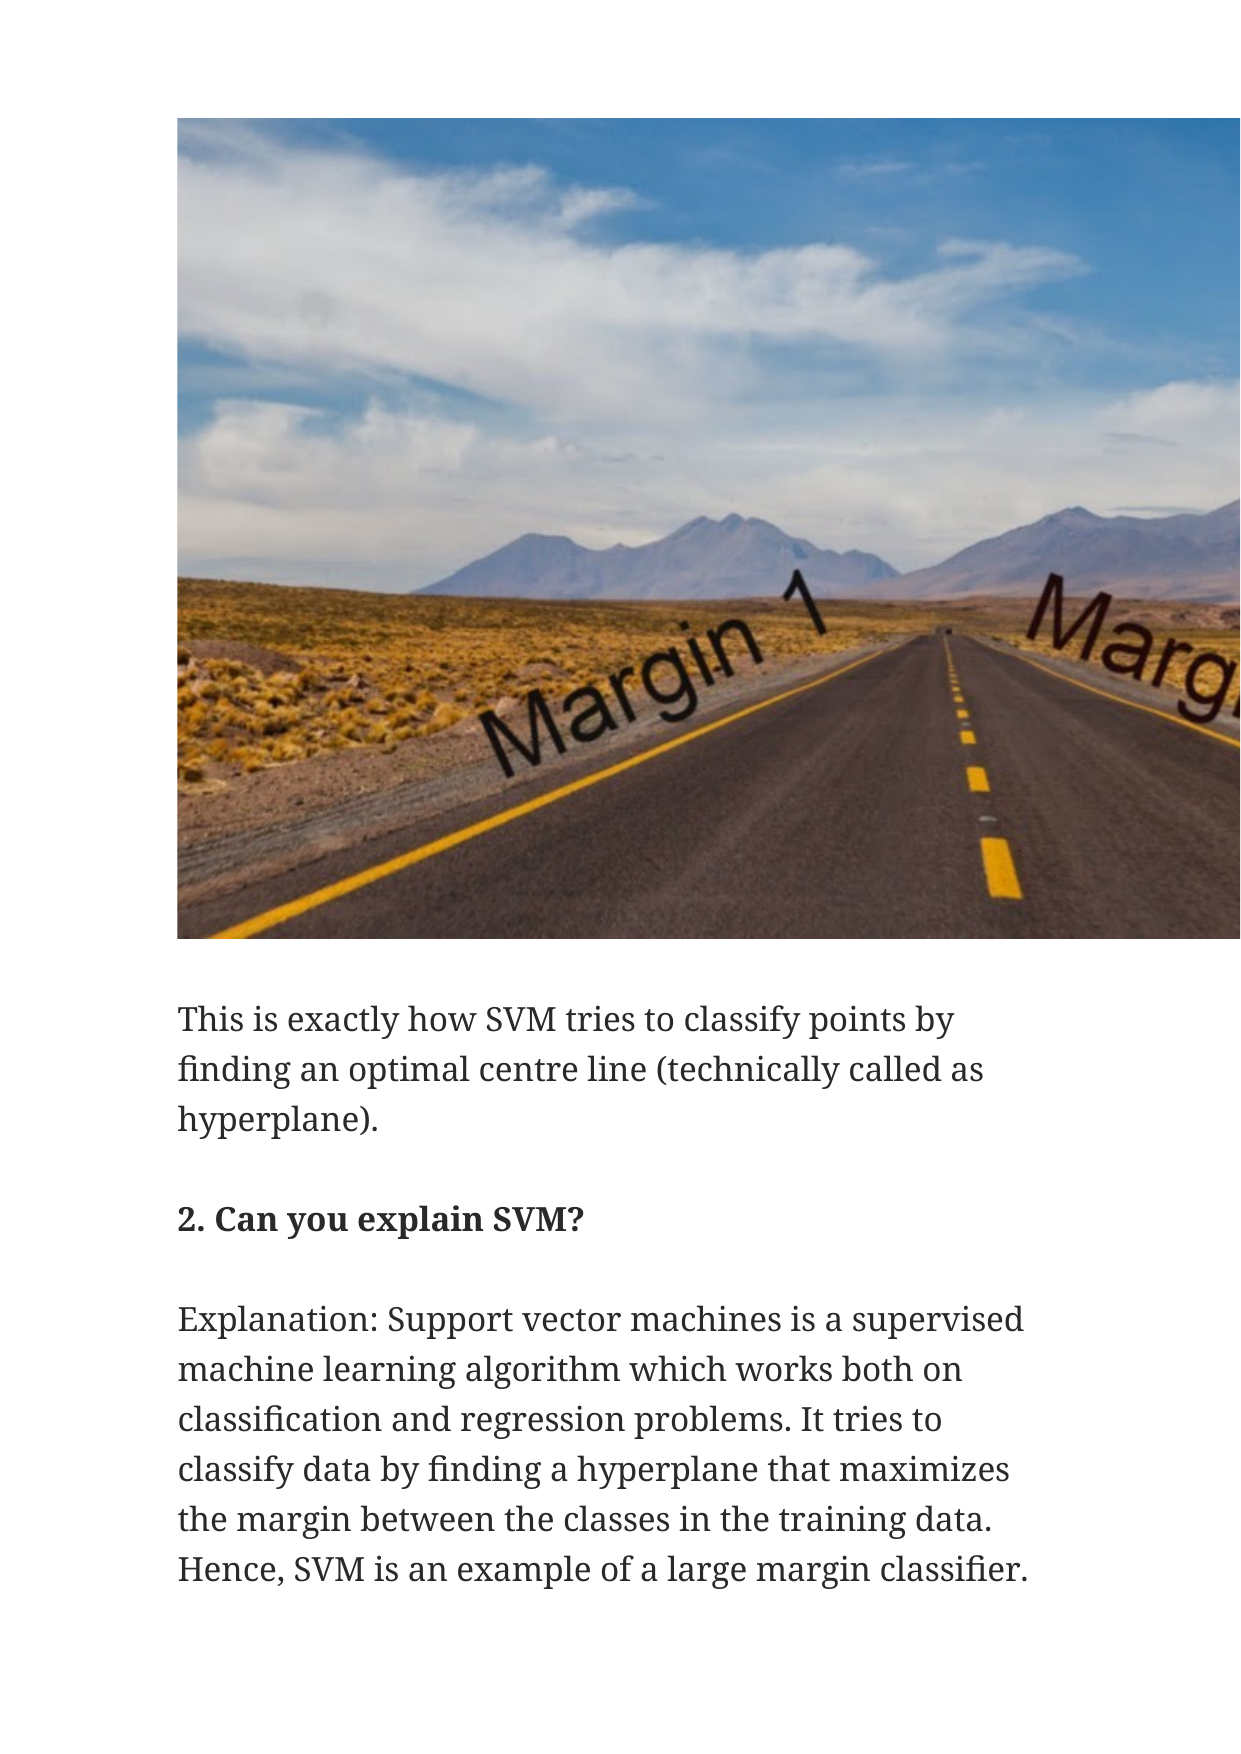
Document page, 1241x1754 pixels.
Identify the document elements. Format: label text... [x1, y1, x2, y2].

text 2. Can you explain SVM? [177, 1191, 1063, 1241]
picture [177, 118, 1241, 939]
text Explanation: Support vector machines is a supervised machine learning algorithm which works both on classification and regression problems. It tries to classify data by finding a hyperplane that maximizes the margin between the classes in the training data. Hence, SVM is an example of a large margin classifier. [177, 1291, 1063, 1591]
text This is exactly how SVM tries to classify points by finding an optimal centre line (technically called as hyperplane). [177, 991, 1063, 1141]
